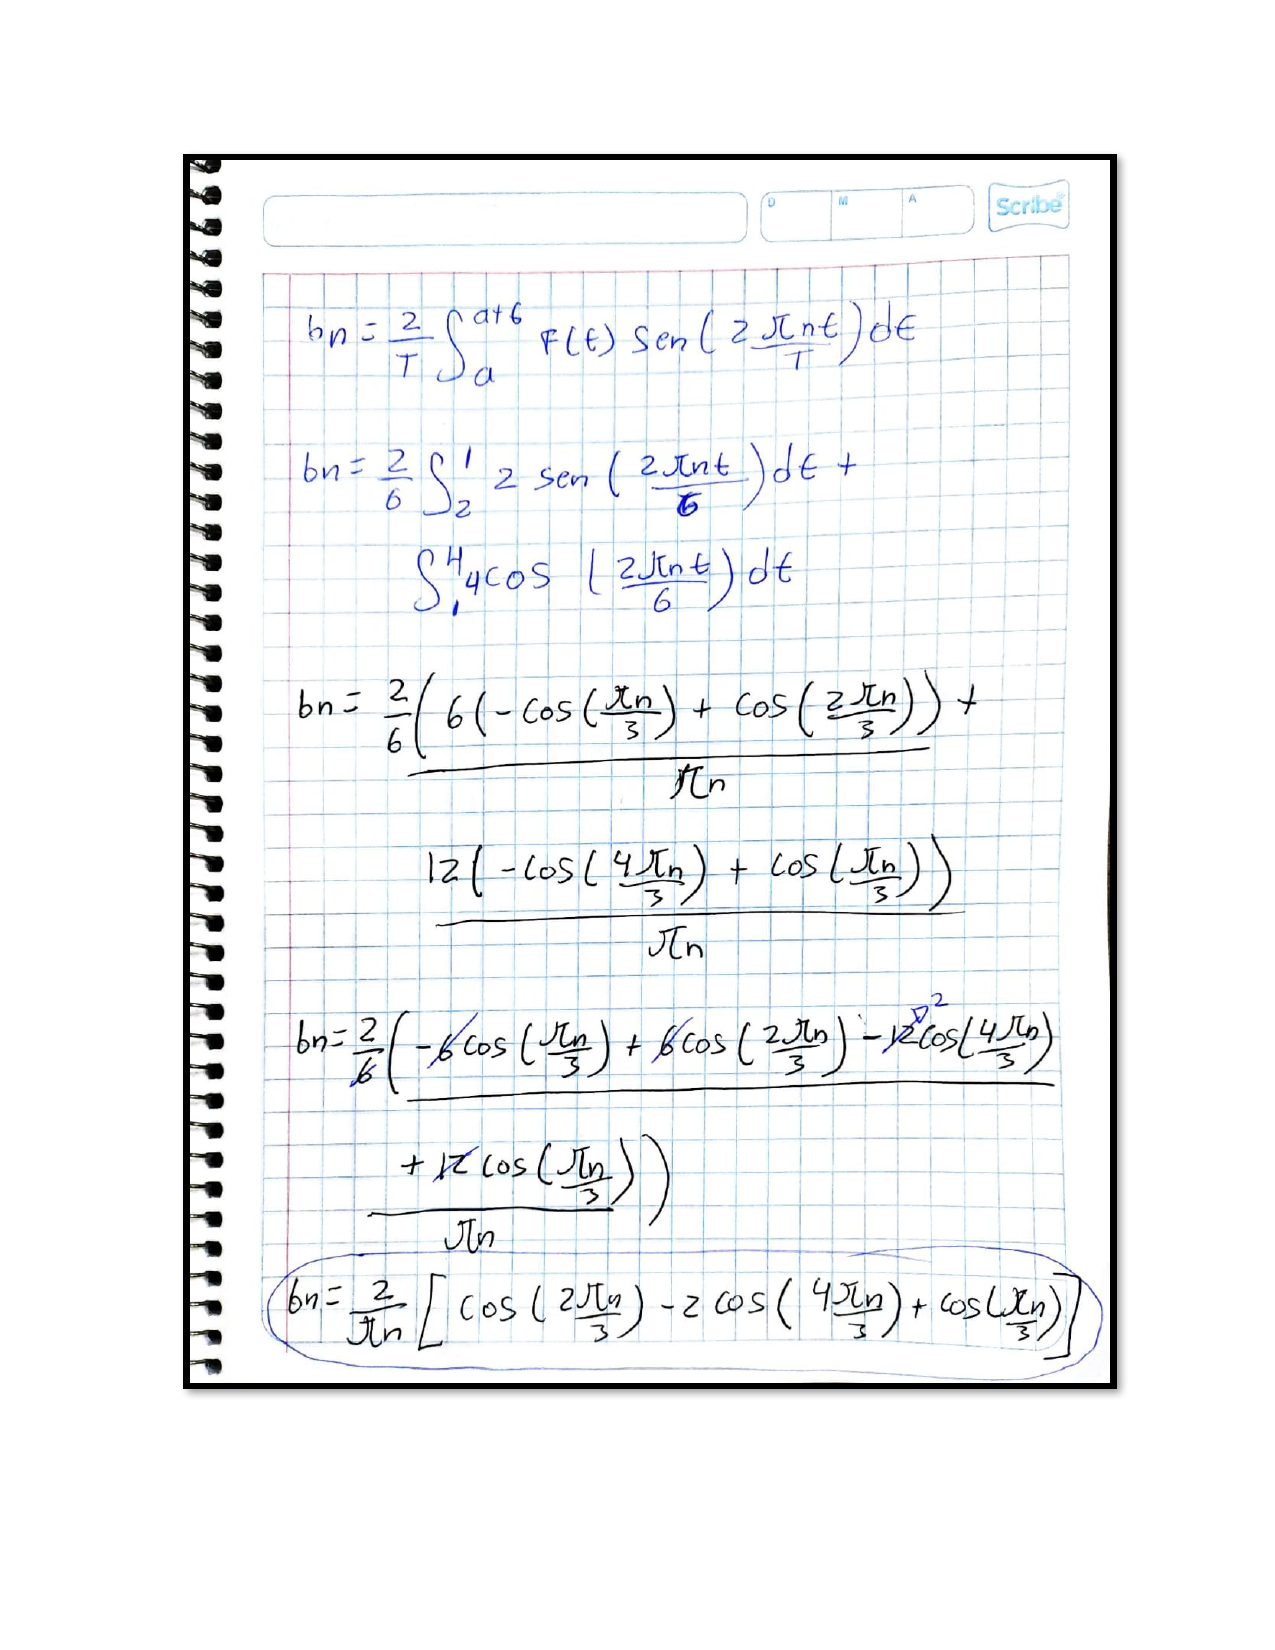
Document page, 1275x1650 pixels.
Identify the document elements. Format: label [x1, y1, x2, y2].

picture [190, 160, 1110, 1383]
